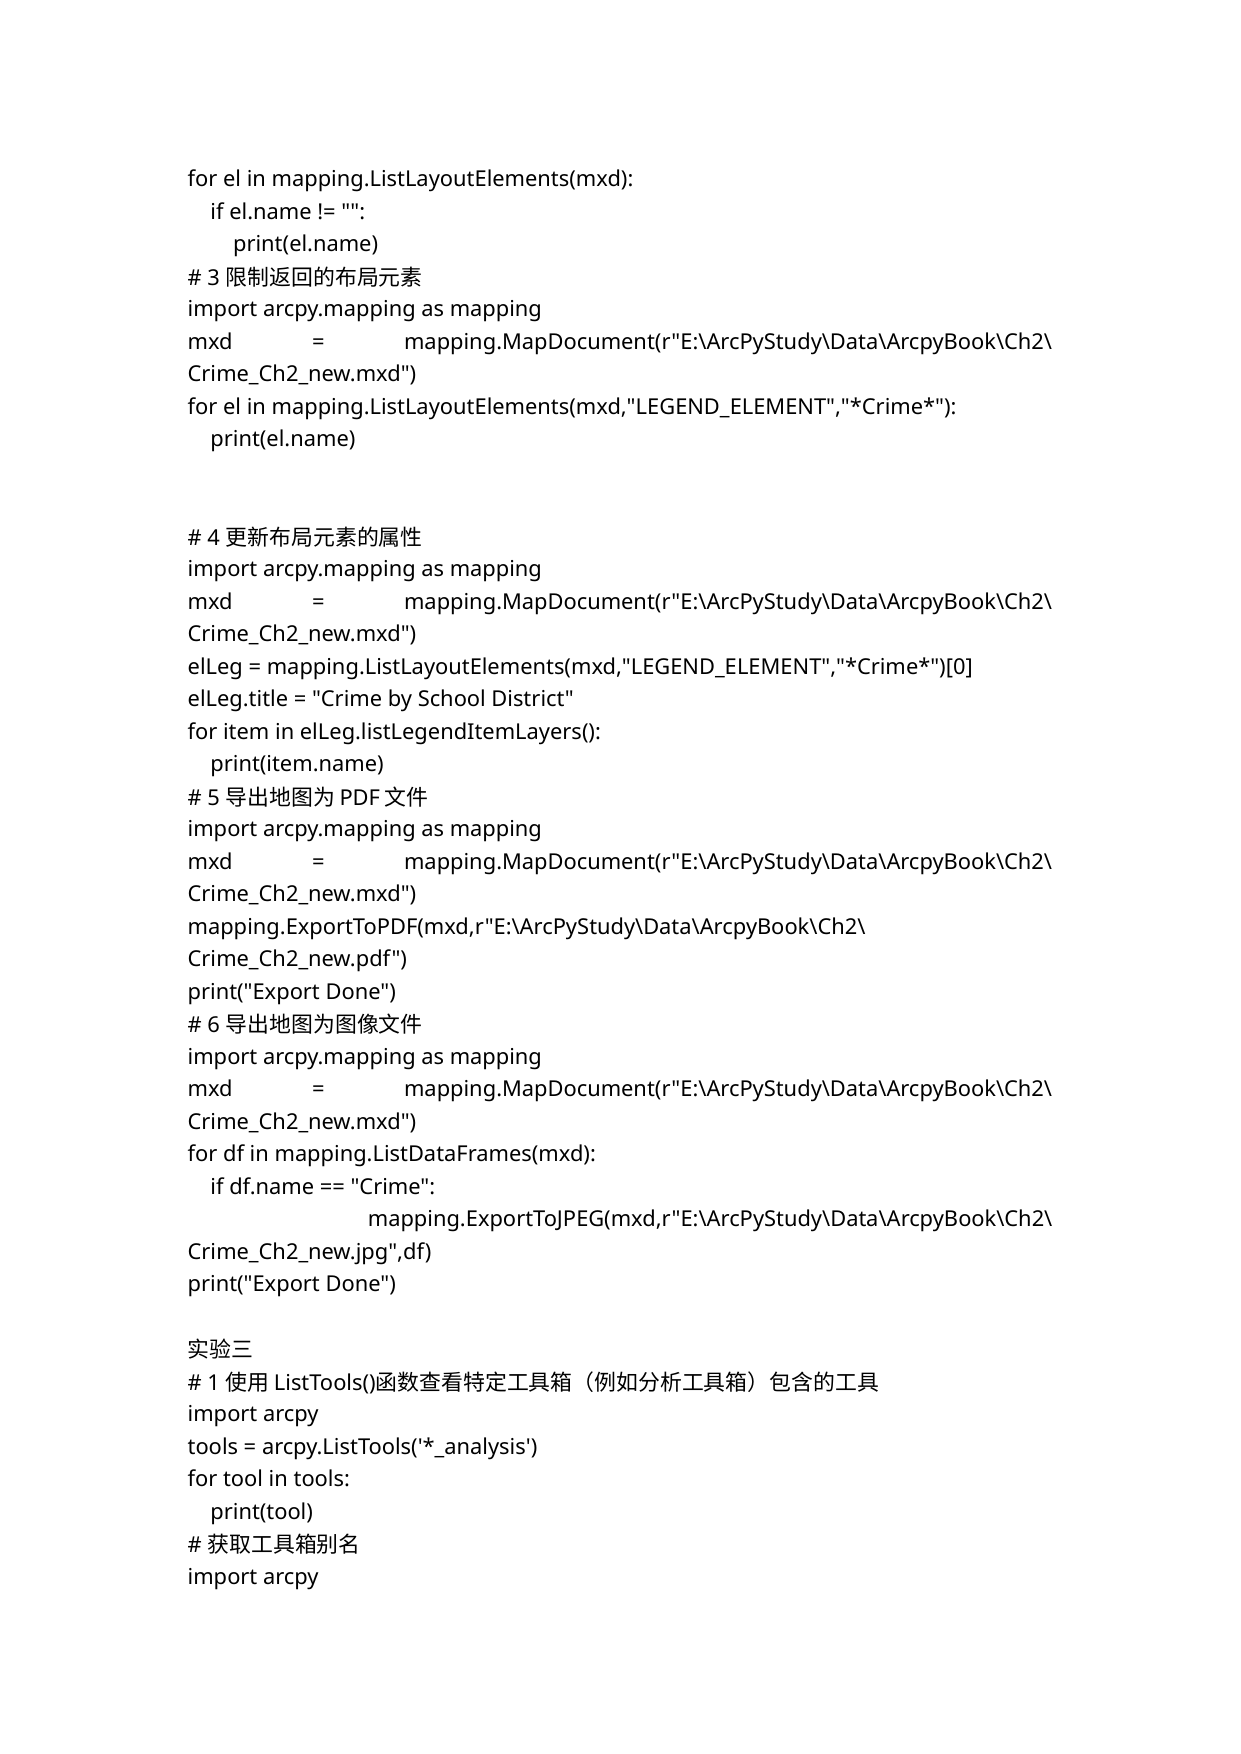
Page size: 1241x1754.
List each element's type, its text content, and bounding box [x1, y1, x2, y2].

text for el in mapping.ListLayoutElements(mxd): [187, 162, 1053, 194]
text print(el.name) [187, 422, 1053, 454]
text mxd = mapping.MapDocument(r"E:\ArcPyStudy\Data\ArcpyBook\Ch2\Crime_Ch2_new.mxd") [187, 584, 1053, 649]
text import arcpy [187, 1397, 1053, 1429]
text import arcpy.mapping as mapping [187, 552, 1053, 584]
text print(item.name) [187, 747, 1053, 779]
text elLeg = mapping.ListLayoutElements(mxd,"LEGEND_ELEMENT","*Crime*")[0] [187, 649, 1053, 682]
text # 获取工具箱别名 [187, 1527, 1053, 1559]
text # 4 更新布局元素的属性 [187, 519, 1053, 552]
text for tool in tools: [187, 1462, 1053, 1494]
text print("Export Done") [187, 974, 1053, 1007]
text print("Export Done") [187, 1267, 1053, 1299]
text import arcpy.mapping as mapping [187, 292, 1053, 324]
text # 3 限制返回的布局元素 [187, 259, 1053, 292]
text print(tool) [187, 1494, 1053, 1527]
text elLeg.title = "Crime by School District" [187, 682, 1053, 714]
text for item in elLeg.listLegendItemLayers(): [187, 714, 1053, 747]
text mxd = mapping.MapDocument(r"E:\ArcPyStudy\Data\ArcpyBook\Ch2\Crime_Ch2_new.mxd") [187, 844, 1053, 909]
text print(el.name) [187, 227, 1053, 259]
text for df in mapping.ListDataFrames(mxd): [187, 1137, 1053, 1169]
text # 1 使用ListTools()函数查看特定工具箱（例如分析工具箱）包含的工具 [187, 1364, 1053, 1397]
text import arcpy.mapping as mapping [187, 1039, 1053, 1072]
text if el.name != "": [187, 194, 1053, 227]
text mapping.ExportToJPEG(mxd,r"E:\ArcPyStudy\Data\ArcpyBook\Ch2\Crime_Ch2_new.jpg",df) [187, 1202, 1053, 1267]
text 实验三 [187, 1332, 1053, 1364]
text mapping.ExportToPDF(mxd,r"E:\ArcPyStudy\Data\ArcpyBook\Ch2\Crime_Ch2_new.pdf") [187, 909, 1053, 974]
text if df.name == "Crime": [187, 1169, 1053, 1202]
text for el in mapping.ListLayoutElements(mxd,"LEGEND_ELEMENT","*Crime*"): [187, 389, 1053, 422]
text import arcpy [187, 1559, 1053, 1592]
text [187, 324, 1053, 389]
text # 6 导出地图为图像文件 [187, 1007, 1053, 1039]
text tools = arcpy.ListTools('*_analysis') [187, 1429, 1053, 1462]
text # 5 导出地图为PDF文件 [187, 779, 1053, 812]
text import arcpy.mapping as mapping [187, 812, 1053, 844]
text mxd = mapping.MapDocument(r"E:\ArcPyStudy\Data\ArcpyBook\Ch2\Crime_Ch2_new.mxd") [187, 1072, 1053, 1137]
